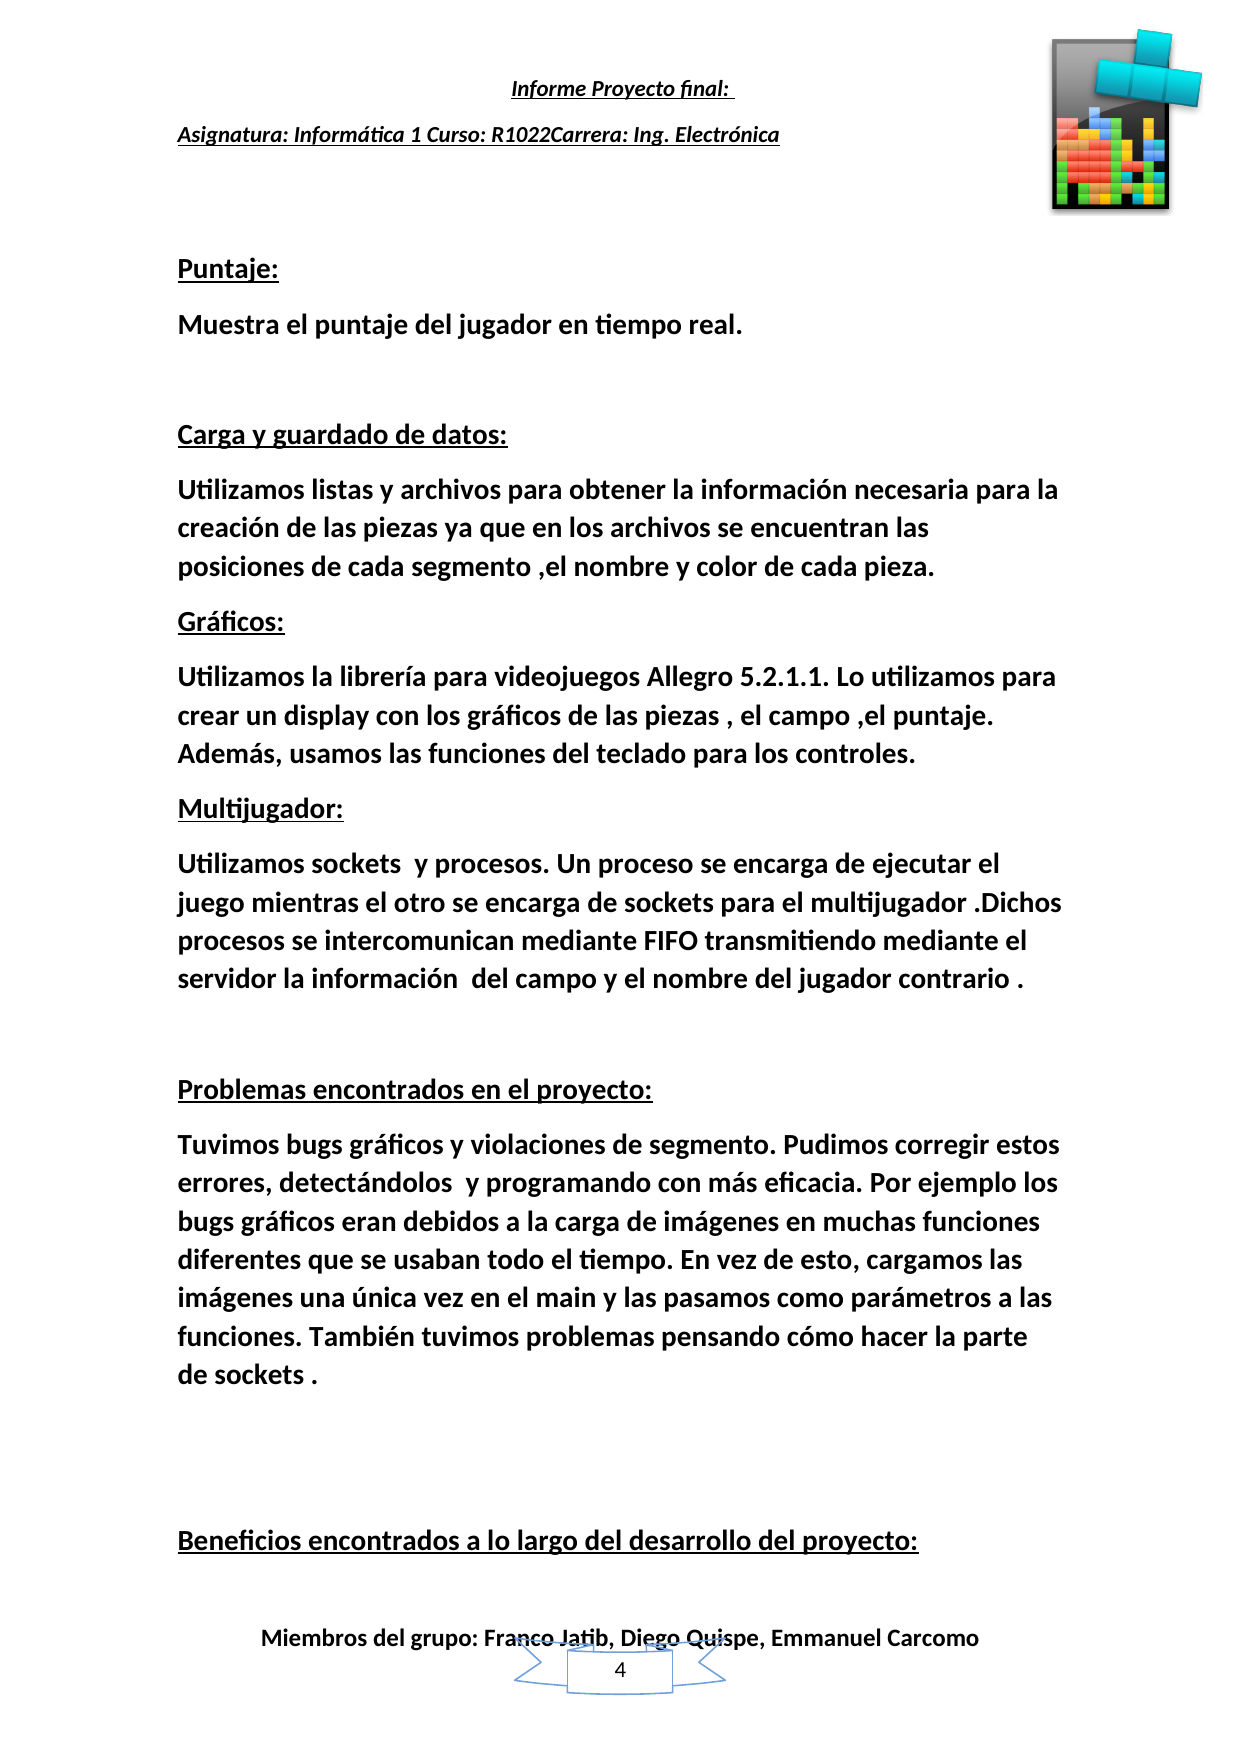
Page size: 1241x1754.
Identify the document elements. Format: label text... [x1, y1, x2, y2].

text Problemas encontrados en el proyecto: [177, 1071, 1063, 1106]
text Tuvimos bugs gráficos y violaciones de segmento. Pudimos corregir estos errores, detectándolos y programando con más eficacia. Por ejemplo los bugs gráficos eran debidos a la carga de imágenes en muchas funciones diferentes que se usaban todo el tiempo. En vez de esto, cargamos las imágenes una única vez en el main y las pasamos como parámetros a las funciones. También tuvimos problemas pensando cómo hacer la parte de sockets . [177, 1126, 1063, 1392]
text Puntaje: [177, 251, 1063, 286]
text Gráficos: [177, 603, 1063, 639]
text Multijugador: [177, 790, 1063, 826]
text Muestra el puntaje del jugador en tiempo real. [177, 306, 1063, 341]
text Utilizamos la librería para videojuegos Allegro 5.2.1.1. Lo utilizamos para crear un display con los gráficos de las piezas , el campo ,el puntaje. Además, usamos las funciones del teclado para los controles. [177, 658, 1063, 771]
picture [1017, 29, 1204, 216]
text Utilizamos sockets y procesos. Un proceso se encarga de ejecutar el juego mientras el otro se encarga de sockets para el multijugador .Dichos procesos se intercomunican mediante FIFO transmitiendo mediante el servidor la información del campo y el nombre del jugador contrario . [177, 845, 1063, 996]
text Beneficios encontrados a lo largo del desarrollo del proyecto: [177, 1522, 1063, 1557]
text Carga y guardado de datos: [177, 416, 1063, 452]
text Utilizamos listas y archivos para obtener la información necesaria para la creación de las piezas ya que en los archivos se encuentran las posiciones de cada segmento ,el nombre y color de cada pieza. [177, 471, 1063, 583]
